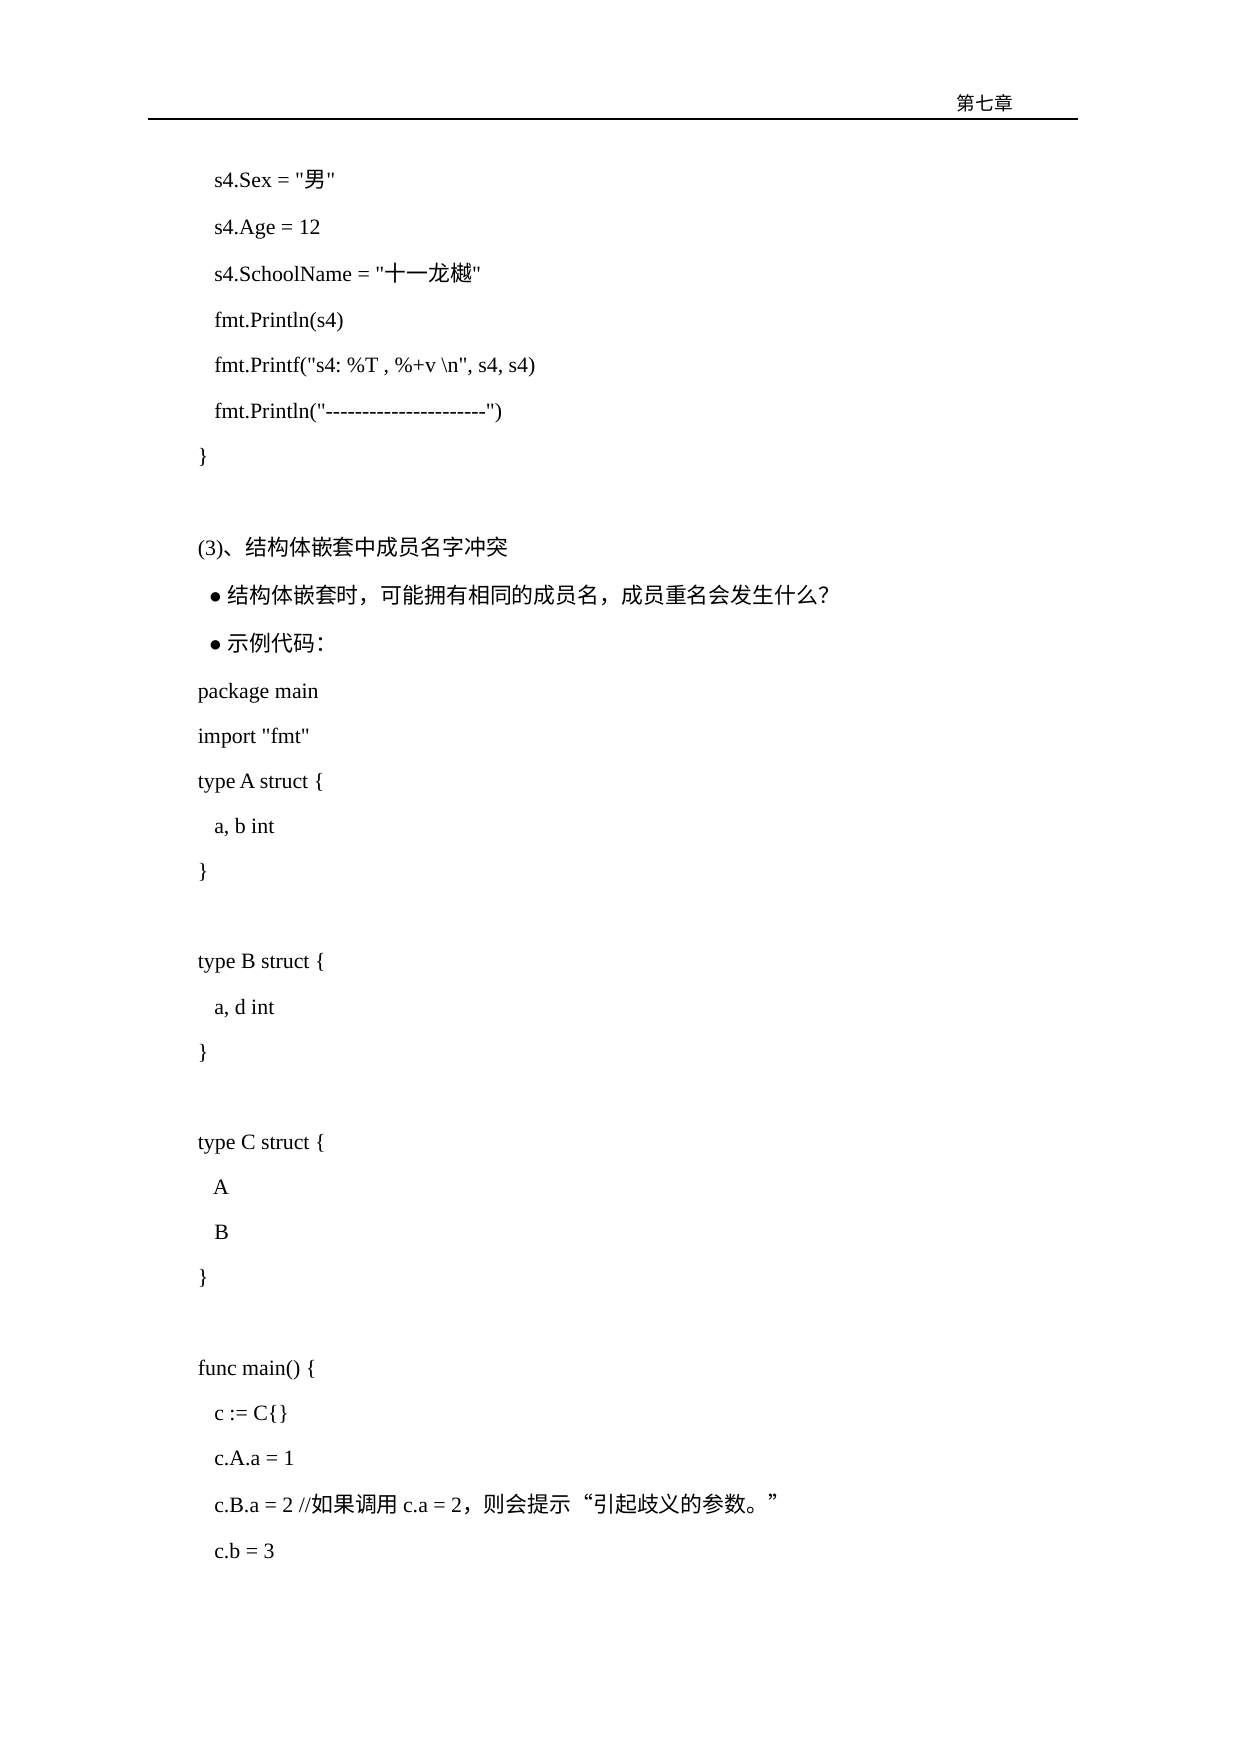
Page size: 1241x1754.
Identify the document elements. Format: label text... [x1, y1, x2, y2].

list } [198, 439, 1078, 472]
list A [198, 1170, 1078, 1203]
list } [198, 1035, 1078, 1068]
list fmt.Println(s4) [198, 304, 1078, 336]
list s4.Age = 12 [198, 210, 1078, 243]
list type B struct { [198, 945, 1078, 977]
list package main [198, 674, 1078, 707]
list ● 结构体嵌套时，可能拥有相同的成员名，成员重名会发生什么？ [198, 578, 1078, 610]
list s4.Sex = "男" [198, 162, 1078, 194]
list fmt.Printf("s4: %T , %+v \n", s4, s4) [198, 349, 1078, 381]
list (3)、结构体嵌套中成员名字冲突 [198, 529, 1078, 562]
list B [198, 1216, 1078, 1248]
list a, b int [198, 809, 1078, 842]
list c := C{} [198, 1396, 1078, 1428]
list c.B.a = 2 //如果调用c.a = 2，则会提示“引起歧义的参数。” [198, 1486, 1078, 1519]
list type C struct { [198, 1125, 1078, 1158]
list s4.SchoolName = "十一龙樾" [198, 255, 1078, 288]
list c.b = 3 [198, 1534, 1078, 1567]
list c.A.a = 1 [198, 1441, 1078, 1473]
list a, d int [198, 990, 1078, 1022]
list ● 示例代码： [198, 626, 1078, 658]
list func main() { [198, 1351, 1078, 1383]
list } [198, 1261, 1078, 1293]
list type A struct { [198, 764, 1078, 797]
list } [198, 855, 1078, 887]
list fmt.Println("----------------------") [198, 394, 1078, 426]
list import "fmt" [198, 719, 1078, 752]
